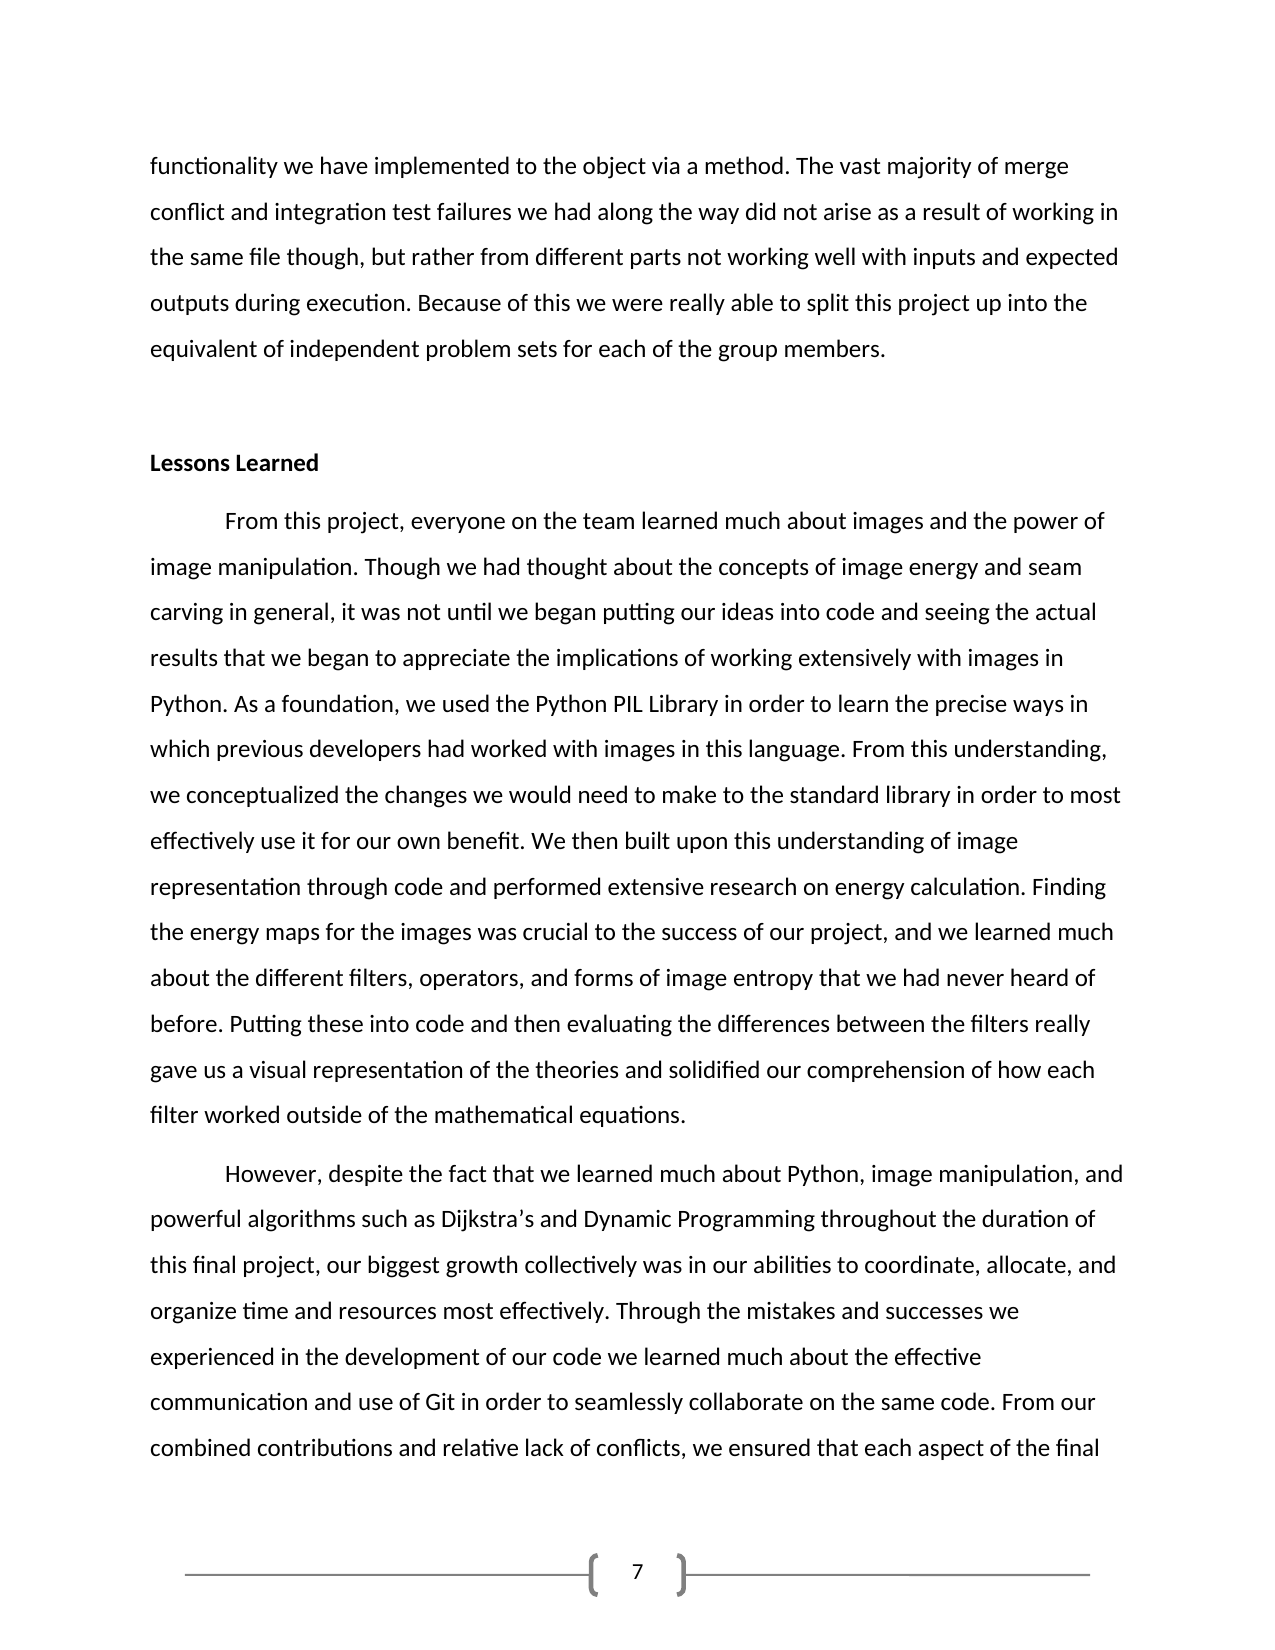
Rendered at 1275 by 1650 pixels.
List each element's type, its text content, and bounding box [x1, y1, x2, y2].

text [150, 150, 1125, 363]
text Lessons Learned [150, 447, 1125, 477]
text From this project, everyone on the team learned much about images and the power of image manipulation. Though we had thought about the concepts of image energy and seam carving in general, it was not until we began putting our ideas into code and seeing the actual results that we began to appreciate the implications of working extensively with images in Python. As a foundation, we used the Python PIL Library in order to learn the precise ways in which previous developers had worked with images in this language. From this understanding, we conceptualized the changes we would need to make to the standard library in order to most effectively use it for our own benefit. We then built upon this understanding of image representation through code and performed extensive research on energy calculation. Finding the energy maps for the images was crucial to the success of our project, and we learned much about the different filters, operators, and forms of image entropy that we had never heard of before. Putting these into code and then evaluating the differences between the filters really gave us a visual representation of the theories and solidified our comprehension of how each filter worked outside of the mathematical equations. [150, 505, 1125, 1130]
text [150, 1158, 1125, 1463]
